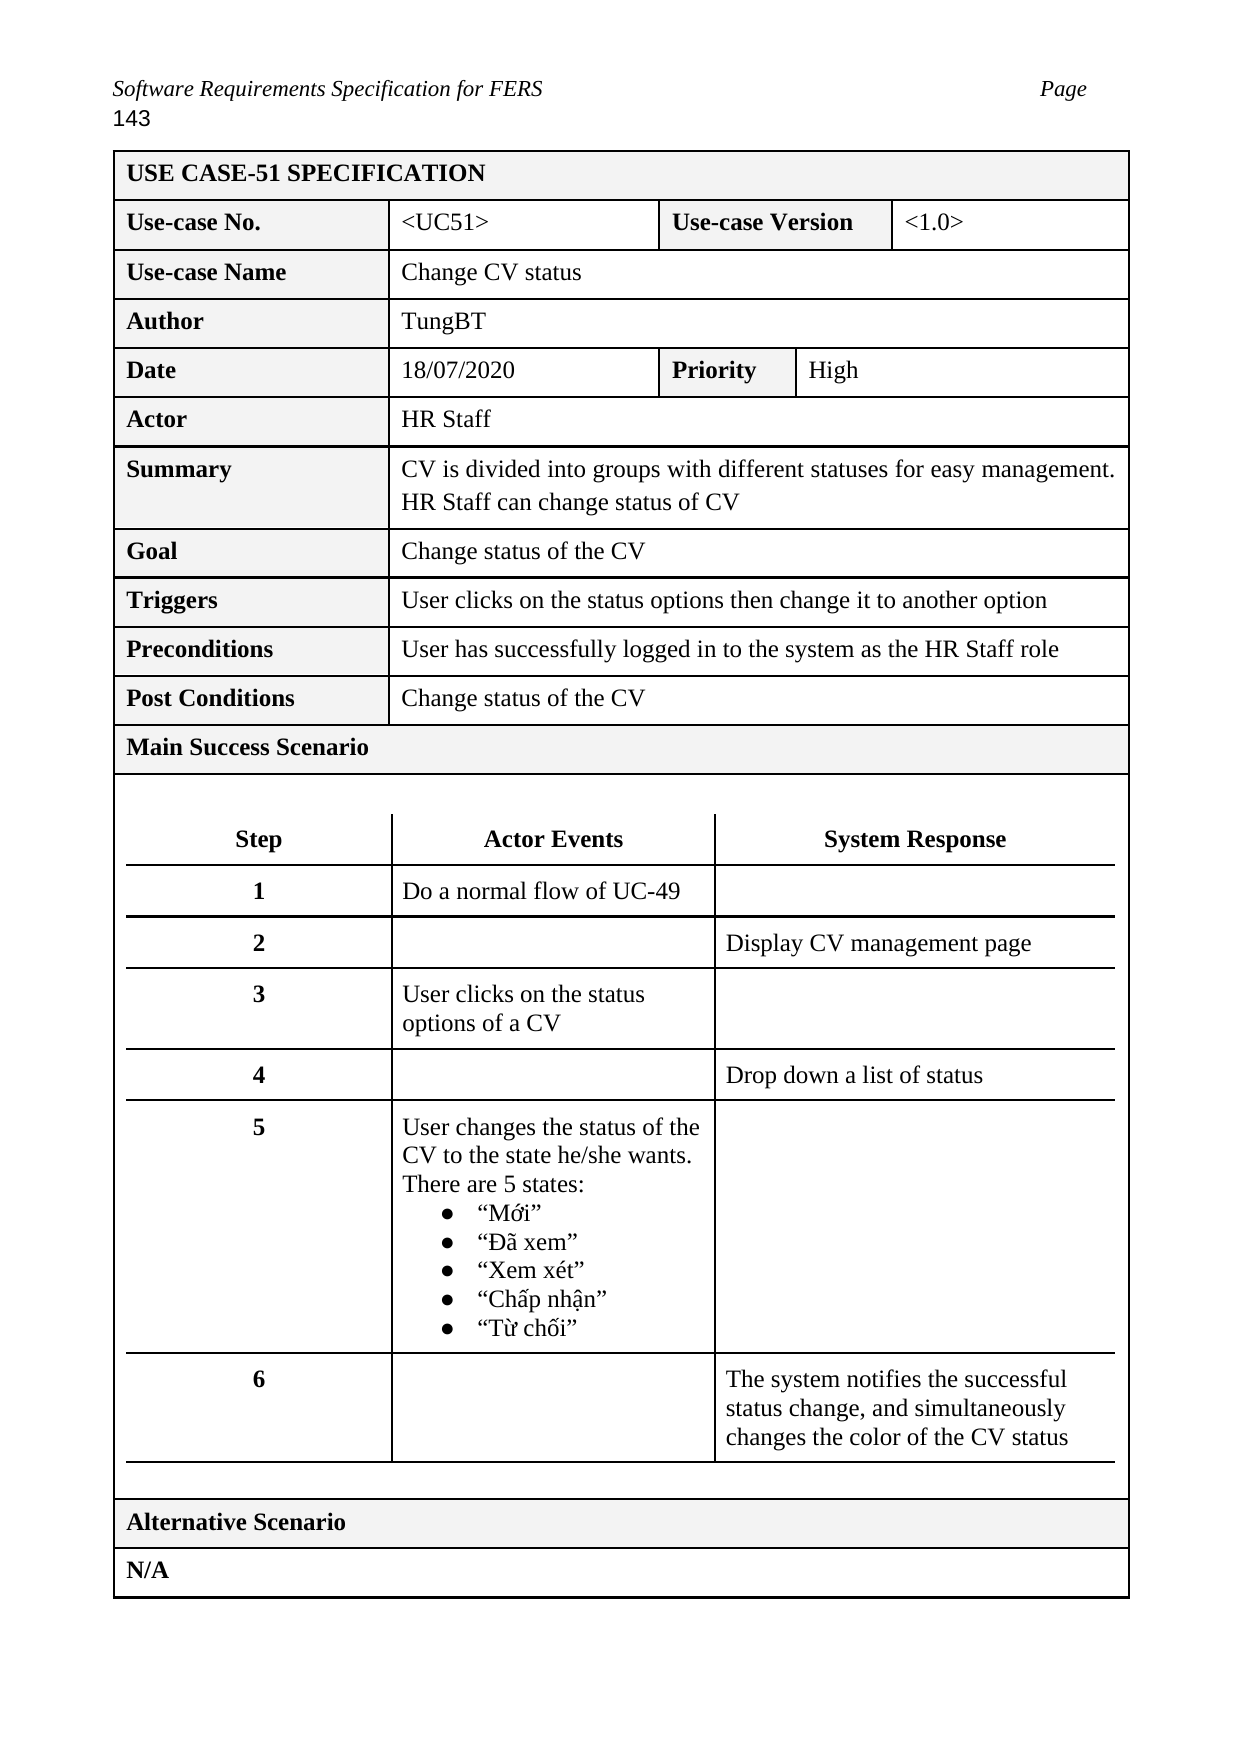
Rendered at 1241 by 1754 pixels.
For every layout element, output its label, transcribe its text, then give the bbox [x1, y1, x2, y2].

table_cell Alternative Scenario [115, 1500, 1128, 1547]
table_cell Goal [115, 530, 388, 576]
table_cell Change status of the CV [390, 677, 1128, 724]
table_cell User clicks on the status options then change it to another option [390, 579, 1128, 626]
table_cell Priority [660, 349, 795, 396]
table_cell Date [115, 349, 388, 396]
table_cell N/A [115, 1549, 1128, 1596]
table_cell <UC51> [390, 201, 658, 249]
table_cell User has successfully logged in to the system as the HR Staff role [390, 628, 1128, 674]
table_cell Use-case Name [115, 251, 388, 298]
table_header USE CASE-51 SPECIFICATION [115, 152, 1128, 199]
table_cell TungBT [390, 300, 1128, 347]
table_cell Change CV status [390, 251, 1128, 298]
table_cell HR Staff [390, 398, 1128, 445]
table_cell Post Conditions [115, 677, 388, 724]
table_cell Summary [115, 448, 388, 527]
table_cell Use-case Version [660, 201, 891, 249]
table_cell 18/07/2020 [390, 349, 658, 396]
table_cell Triggers [115, 579, 388, 626]
table_cell Use-case No. [115, 201, 388, 249]
table_cell Actor [115, 398, 388, 445]
table_cell High [797, 349, 1128, 396]
table_cell [115, 775, 1128, 1498]
table_cell Preconditions [115, 628, 388, 674]
table_cell Change status of the CV [390, 530, 1128, 576]
table_cell Author [115, 300, 388, 347]
table_cell Main Success Scenario [115, 726, 1128, 773]
table_cell <1.0> [893, 201, 1128, 249]
table_cell CV is divided into groups with different statuses for easy management. HR Staff can change status of CV [390, 448, 1128, 527]
